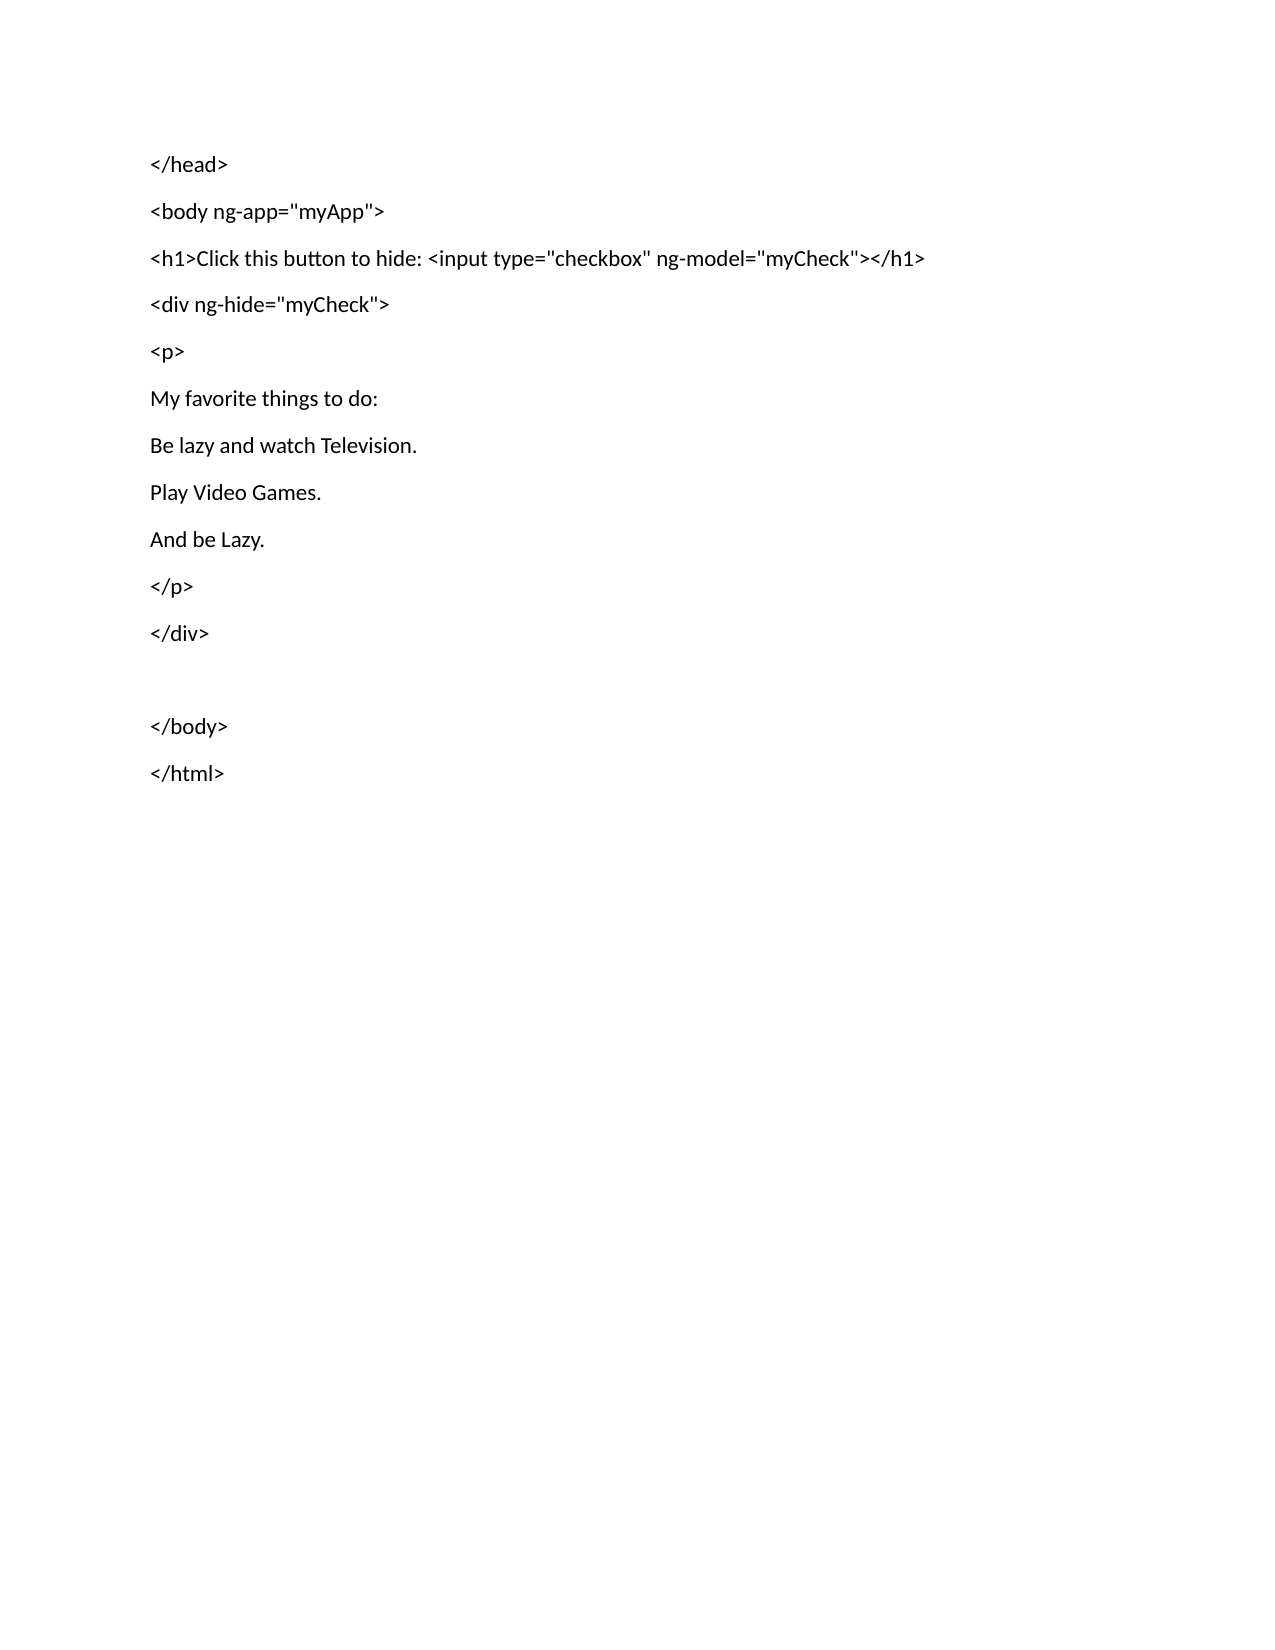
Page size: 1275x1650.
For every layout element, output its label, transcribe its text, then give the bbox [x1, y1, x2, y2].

text </html> [150, 759, 1125, 787]
text <div ng-hide="myCheck"> [150, 291, 1125, 319]
text My favorite things to do: [150, 384, 1125, 412]
text Be lazy and watch Television. [150, 431, 1125, 459]
text </p> [150, 572, 1125, 600]
text </body> [150, 712, 1125, 741]
text </head> [150, 150, 1125, 178]
text Play Video Games. [150, 478, 1125, 506]
text <p> [150, 337, 1125, 366]
text And be Lazy. [150, 525, 1125, 553]
text <body ng-app="myApp"> [150, 197, 1125, 225]
text </div> [150, 619, 1125, 647]
text <h1>Click this button to hide: <input type="checkbox" ng-model="myCheck"></h1> [150, 244, 1125, 272]
